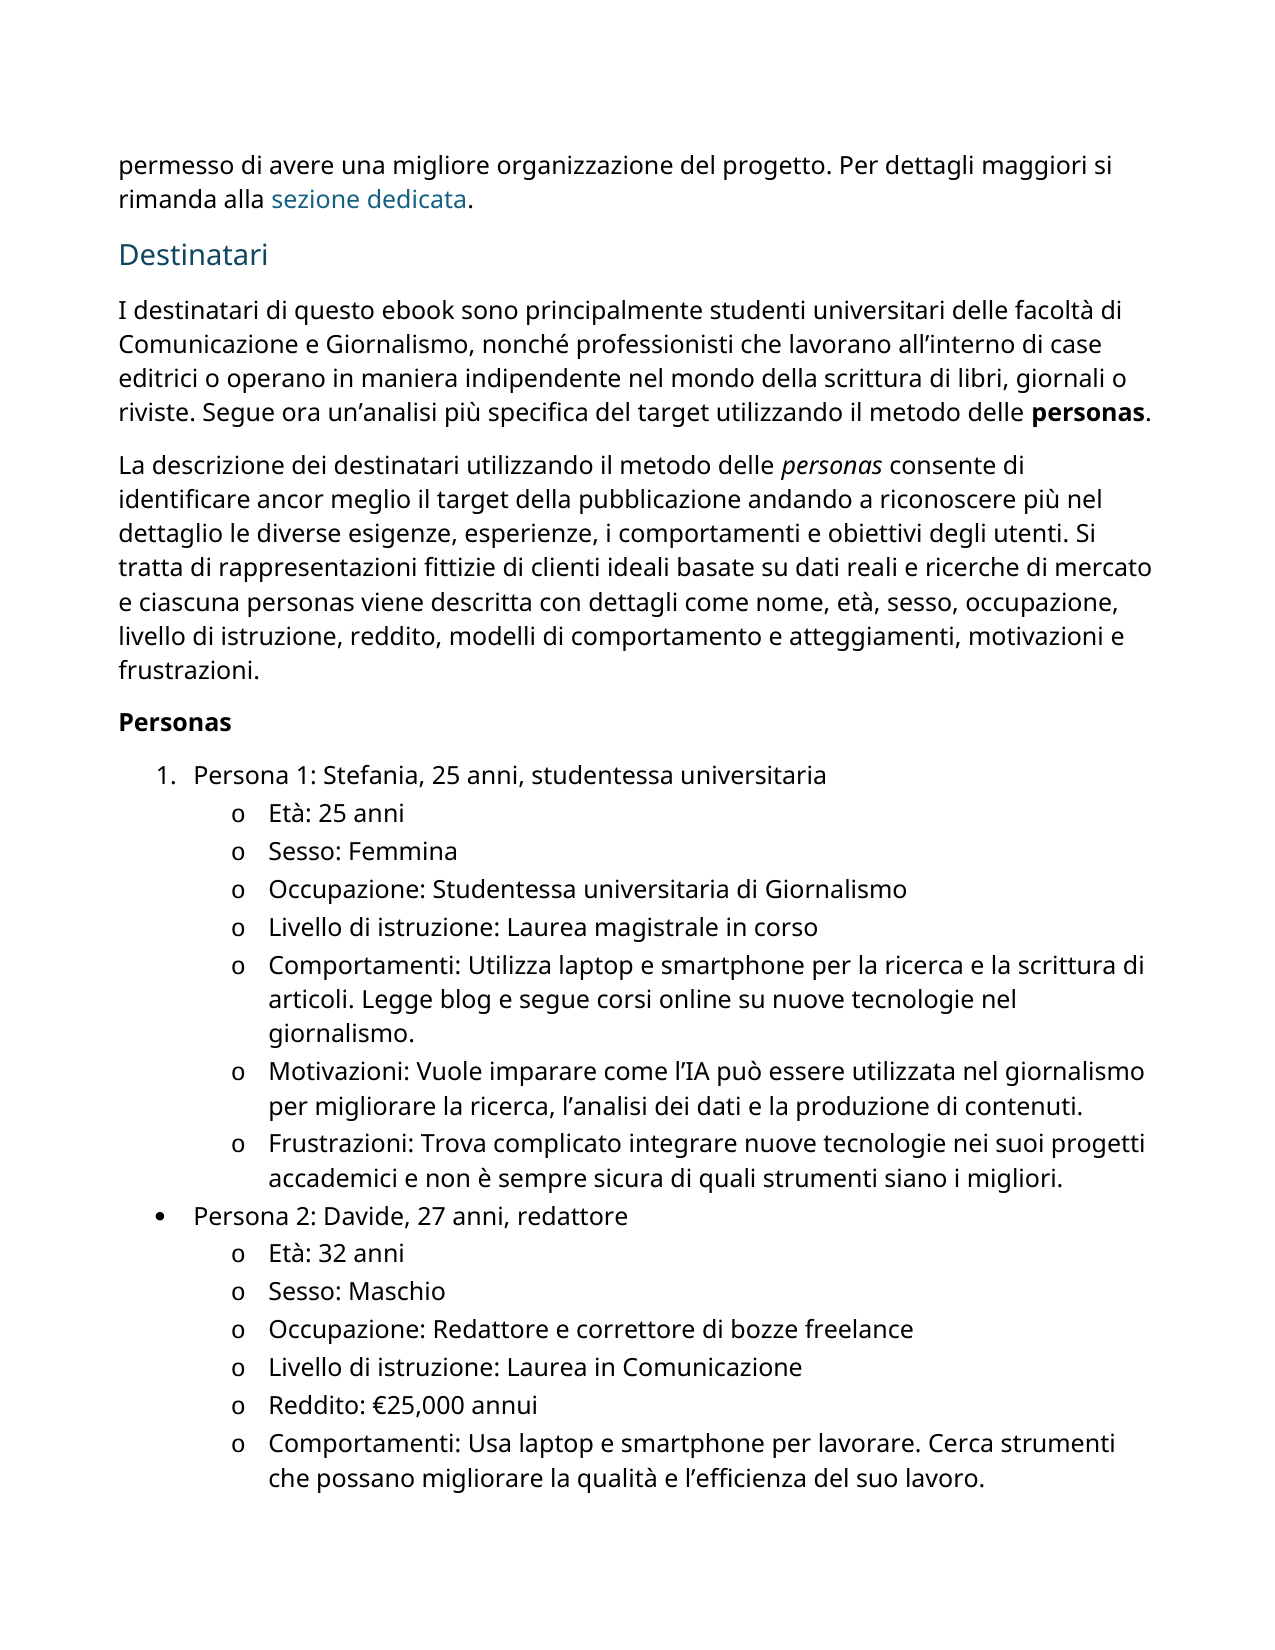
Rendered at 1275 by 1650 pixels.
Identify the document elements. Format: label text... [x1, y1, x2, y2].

list Età: 32 anni [231, 1236, 1157, 1270]
list Livello di istruzione: Laurea in Comunicazione [231, 1350, 1157, 1384]
list Livello di istruzione: Laurea magistrale in corso [231, 910, 1157, 944]
list Persona 1: Stefania, 25 anni, studentessa universitaria [156, 758, 1157, 792]
list Reddito: €25,000 annui [231, 1388, 1157, 1422]
list Motivazioni: Vuole imparare come l’IA può essere utilizzata nel giornalismo per migliorare la ricerca, l’analisi dei dati e la produzione di contenuti. [231, 1054, 1157, 1122]
text I destinatari di questo ebook sono principalmente studenti universitari delle facoltà di Comunicazione e Giornalismo, nonché professionisti che lavorano all’interno di case editrici o operano in maniera indipendente nel mondo della scrittura di libri, giornali o riviste. Segue ora un’analisi più specifica del target utilizzando il metodo delle personas. [118, 293, 1157, 429]
list Comportamenti: Utilizza laptop e smartphone per la ricerca e la scrittura di articoli. Legge blog e segue corsi online su nuove tecnologie nel giornalismo. [231, 948, 1157, 1050]
subtitle Destinatari [118, 234, 1157, 274]
list Occupazione: Redattore e correttore di bozze freelance [231, 1312, 1157, 1346]
list Occupazione: Studentessa universitaria di Giornalismo [231, 872, 1157, 906]
list Età: 25 anni [231, 796, 1157, 830]
list Sesso: Maschio [231, 1274, 1157, 1308]
list Sesso: Femmina [231, 834, 1157, 868]
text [118, 148, 1157, 216]
list Persona 2: Davide, 27 anni, redattore [156, 1198, 1157, 1232]
list Comportamenti: Usa laptop e smartphone per lavorare. Cerca strumenti che possano migliorare la qualità e l’efficienza del suo lavoro. [231, 1426, 1157, 1494]
list Frustrazioni: Trova complicato integrare nuove tecnologie nei suoi progetti accademici e non è sempre sicura di quali strumenti siano i migliori. [231, 1126, 1157, 1194]
text La descrizione dei destinatari utilizzando il metodo delle personas consente di identificare ancor meglio il target della pubblicazione andando a riconoscere più nel dettaglio le diverse esigenze, esperienze, i comportamenti e obiettivi degli utenti. Si tratta di rappresentazioni fittizie di clienti ideali basate su dati reali e ricerche di mercato e ciascuna personas viene descritta con dettagli come nome, età, sesso, occupazione, livello di istruzione, reddito, modelli di comportamento e atteggiamenti, motivazioni e frustrazioni. [118, 448, 1157, 686]
text Personas [118, 705, 1157, 739]
